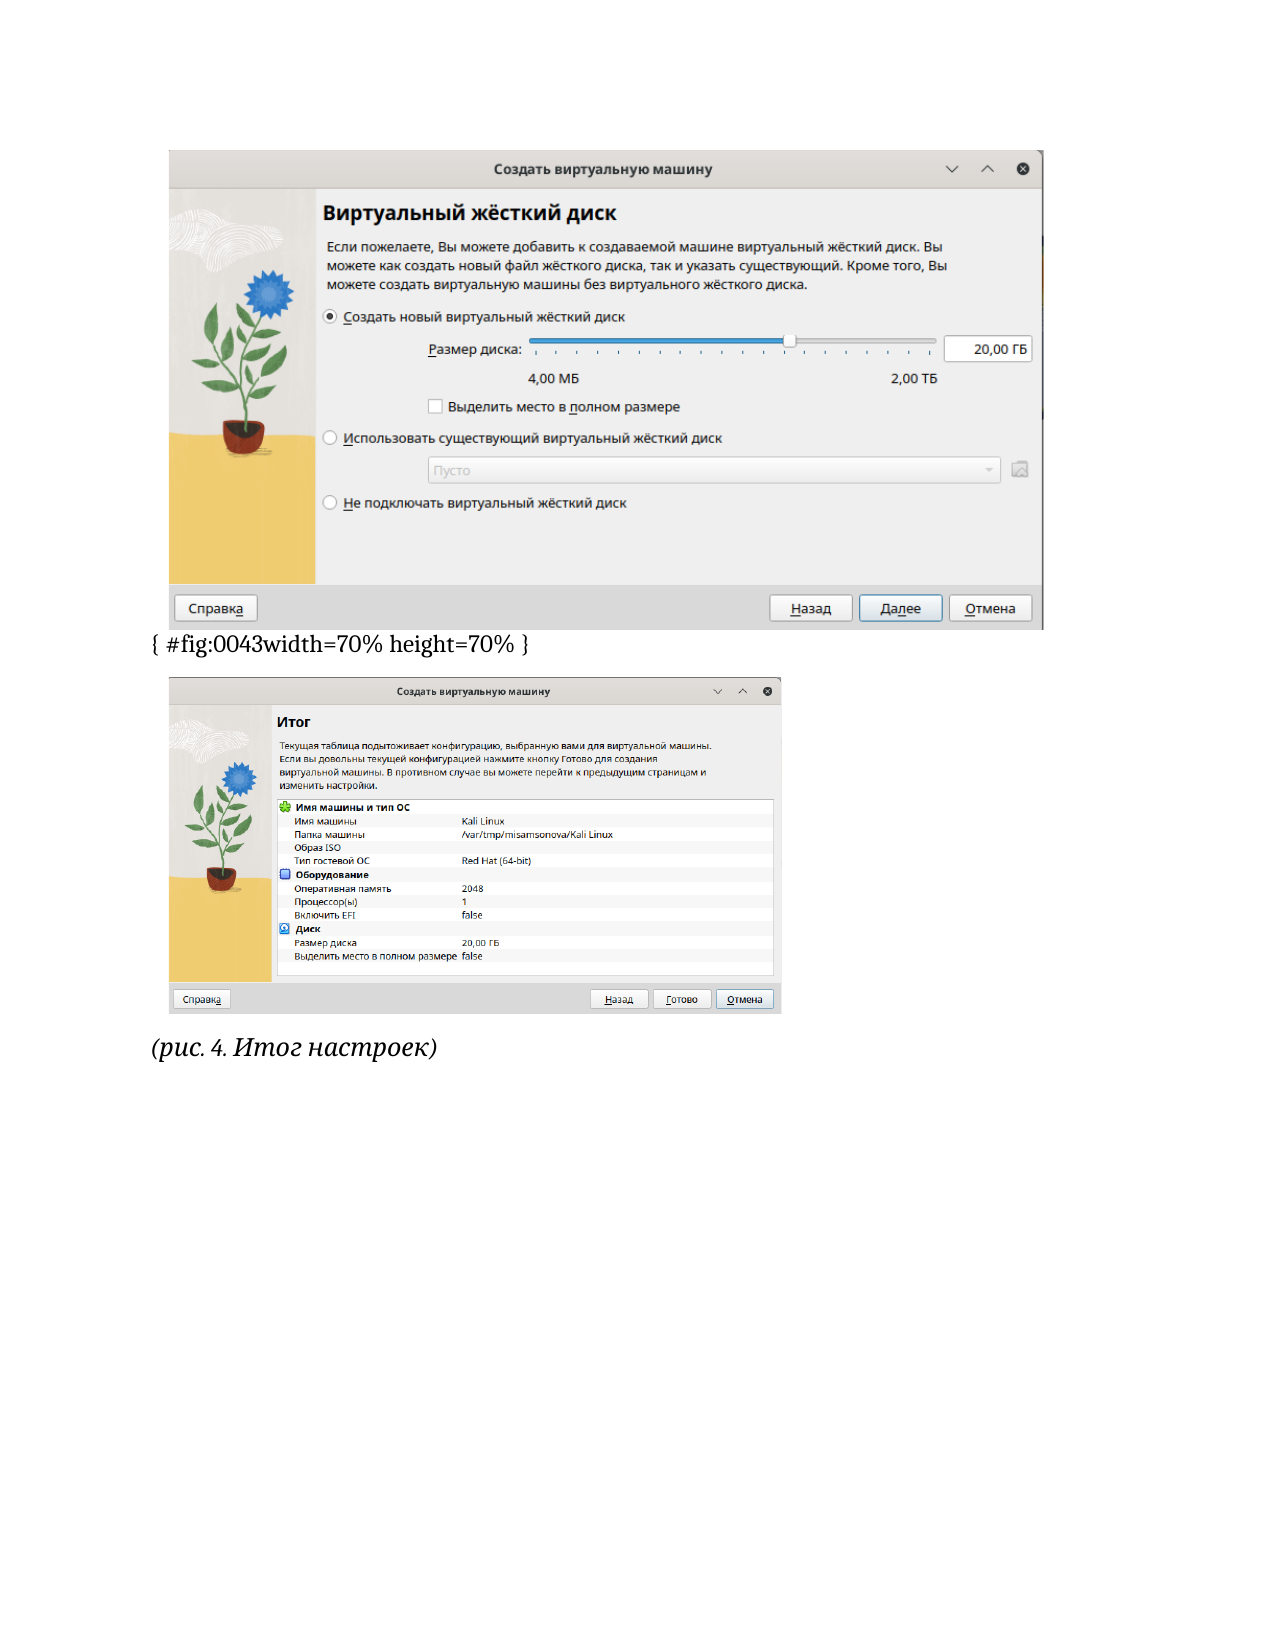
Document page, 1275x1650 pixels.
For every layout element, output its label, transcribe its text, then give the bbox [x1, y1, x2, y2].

text (рис. 4. Итог настроек) [150, 1034, 1125, 1063]
picture [168, 150, 1044, 630]
picture [168, 677, 782, 1014]
